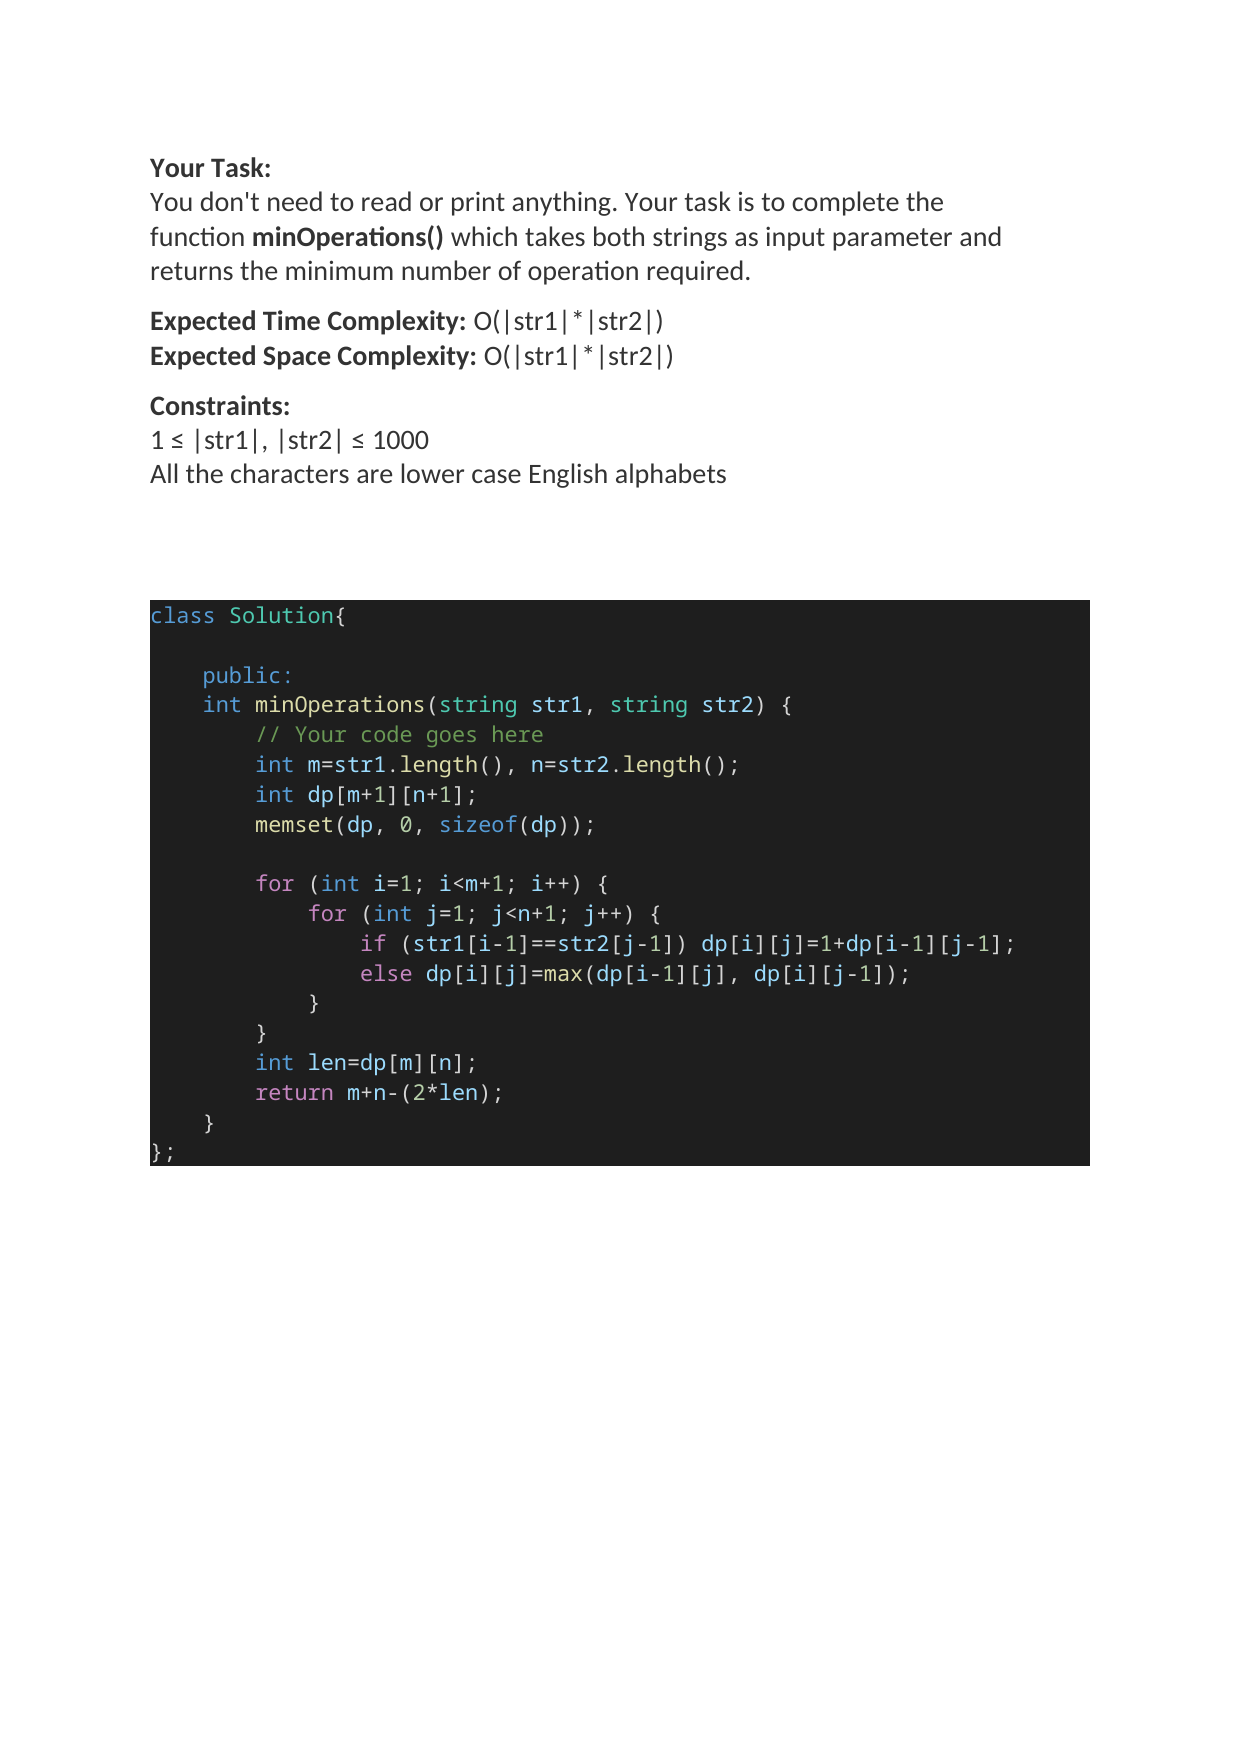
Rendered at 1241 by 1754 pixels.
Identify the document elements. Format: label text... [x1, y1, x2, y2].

text int minOperations(string str1, string str2) { [150, 689, 1090, 719]
text int m=str1.length(), n=str2.length(); [150, 749, 1090, 779]
text public: [150, 659, 1090, 689]
text else dp[i][j]=max(dp[i-1][j], dp[i][j-1]); [150, 957, 1090, 987]
text for (int i=1; i<m+1; i++) { [150, 868, 1090, 898]
text class Solution{ [150, 600, 1090, 630]
text return m+n-(2*len); [150, 1077, 1090, 1106]
text int len=dp[m][n]; [150, 1047, 1090, 1077]
text Constraints: 1 ≤ |str1|, |str2| ≤ 1000 All the characters are lower case English alphabets [150, 387, 1090, 491]
text } [150, 1017, 1090, 1047]
text Expected Time Complexity: O(|str1|*|str2|) Expected Space Complexity: O(|str1|*|str2|) [150, 303, 1090, 372]
text memset(dp, 0, sizeof(dp)); [150, 808, 1090, 838]
text for (int j=1; j<n+1; j++) { [150, 898, 1090, 928]
text } [150, 1106, 1090, 1136]
text // Your code goes here [150, 719, 1090, 749]
text if (str1[i-1]==str2[j-1]) dp[i][j]=1+dp[i-1][j-1]; [150, 928, 1090, 957]
text }; [150, 1136, 1090, 1166]
text } [150, 987, 1090, 1017]
text int dp[m+1][n+1]; [150, 779, 1090, 808]
text Your Task: You don't need to read or print anything. Your task is to complete the function minOperations() which takes both strings as input parameter and returns the minimum number of operation required. [150, 150, 1090, 287]
